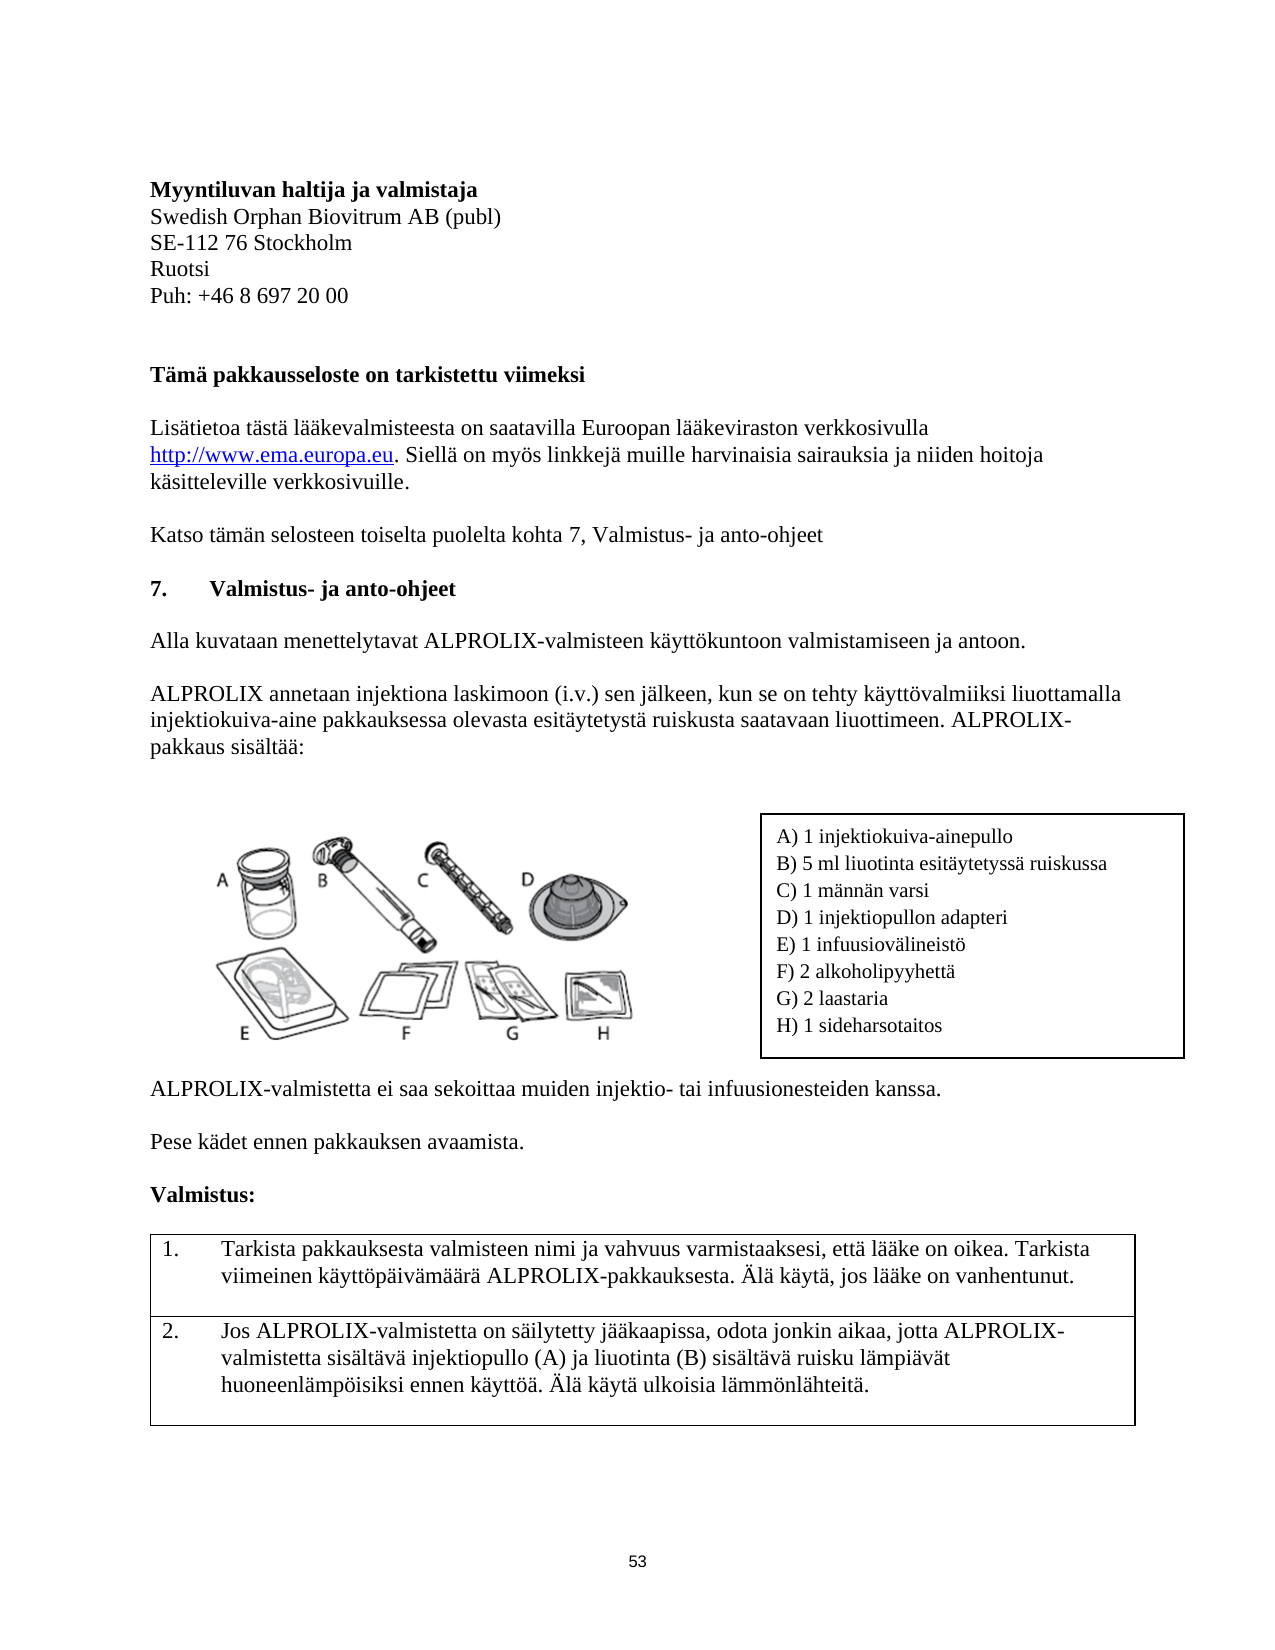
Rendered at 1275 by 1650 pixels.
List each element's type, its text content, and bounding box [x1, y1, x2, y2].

text 7. Valmistus- ja anto-ohjeet [150, 574, 1125, 601]
list Puh: +46 8 697 20 00 [150, 282, 1125, 308]
text ALPROLIX-valmistetta ei saa sekoittaa muiden injektio- tai infuusionesteiden kanssa. [150, 1075, 1125, 1102]
picture [182, 831, 639, 1046]
list Valmistus: [150, 1181, 1125, 1207]
text Alla kuvataan menettelytavat ALPROLIX-valmisteen käyttökuntoon valmistamiseen ja antoon. [150, 627, 1125, 654]
text Myyntiluvan haltija ja valmistaja [150, 176, 1125, 203]
list Pese kädet ennen pakkauksen avaamista. [150, 1128, 1125, 1154]
text SE-112 76 Stockholm [150, 229, 1125, 255]
table_header 1. Tarkista pakkauksesta valmisteen nimi ja vahvuus varmistaaksesi, että lääke on oikea. Tarkista viimeinen käyttöpäivämäärä ALPROLIX-pakkauksesta. Älä käytä, jos lääke on vanhentunut. [151, 1235, 1134, 1316]
table_cell 2. Jos ALPROLIX-valmistetta on säilytetty jääkaapissa, odota jonkin aikaa, jotta ALPROLIX-valmistetta sisältävä injektiopullo (A) ja liuotinta (B) sisältävä ruisku lämpiävät huoneenlämpöisiksi ennen käyttöä. Älä käytä ulkoisia lämmönlähteitä. [151, 1317, 1134, 1425]
text Tämä pakkausseloste on tarkistettu viimeksi [150, 361, 1125, 387]
text Ruotsi [150, 255, 1125, 282]
text Swedish Orphan Biovitrum AB (publ) [150, 203, 1125, 229]
text Katso tämän selosteen toiselta puolelta kohta 7, Valmistus- ja anto-ohjeet [150, 521, 1125, 548]
text Lisätietoa tästä lääkevalmisteesta on saatavilla Euroopan lääkeviraston verkkosivulla http://www.ema.europa.eu. Siellä on myös linkkejä muille harvinaisia sairauksia ja niiden hoitoja käsitteleville verkkosivuille. [150, 413, 1125, 495]
text ALPROLIX annetaan injektiona laskimoon (i.v.) sen jälkeen, kun se on tehty käyttövalmiiksi liuottamalla injektiokuiva-aine pakkauksessa olevasta esitäytetystä ruiskusta saatavaan liuottimeen. ALPROLIX-pakkaus sisältää: [150, 680, 1125, 759]
